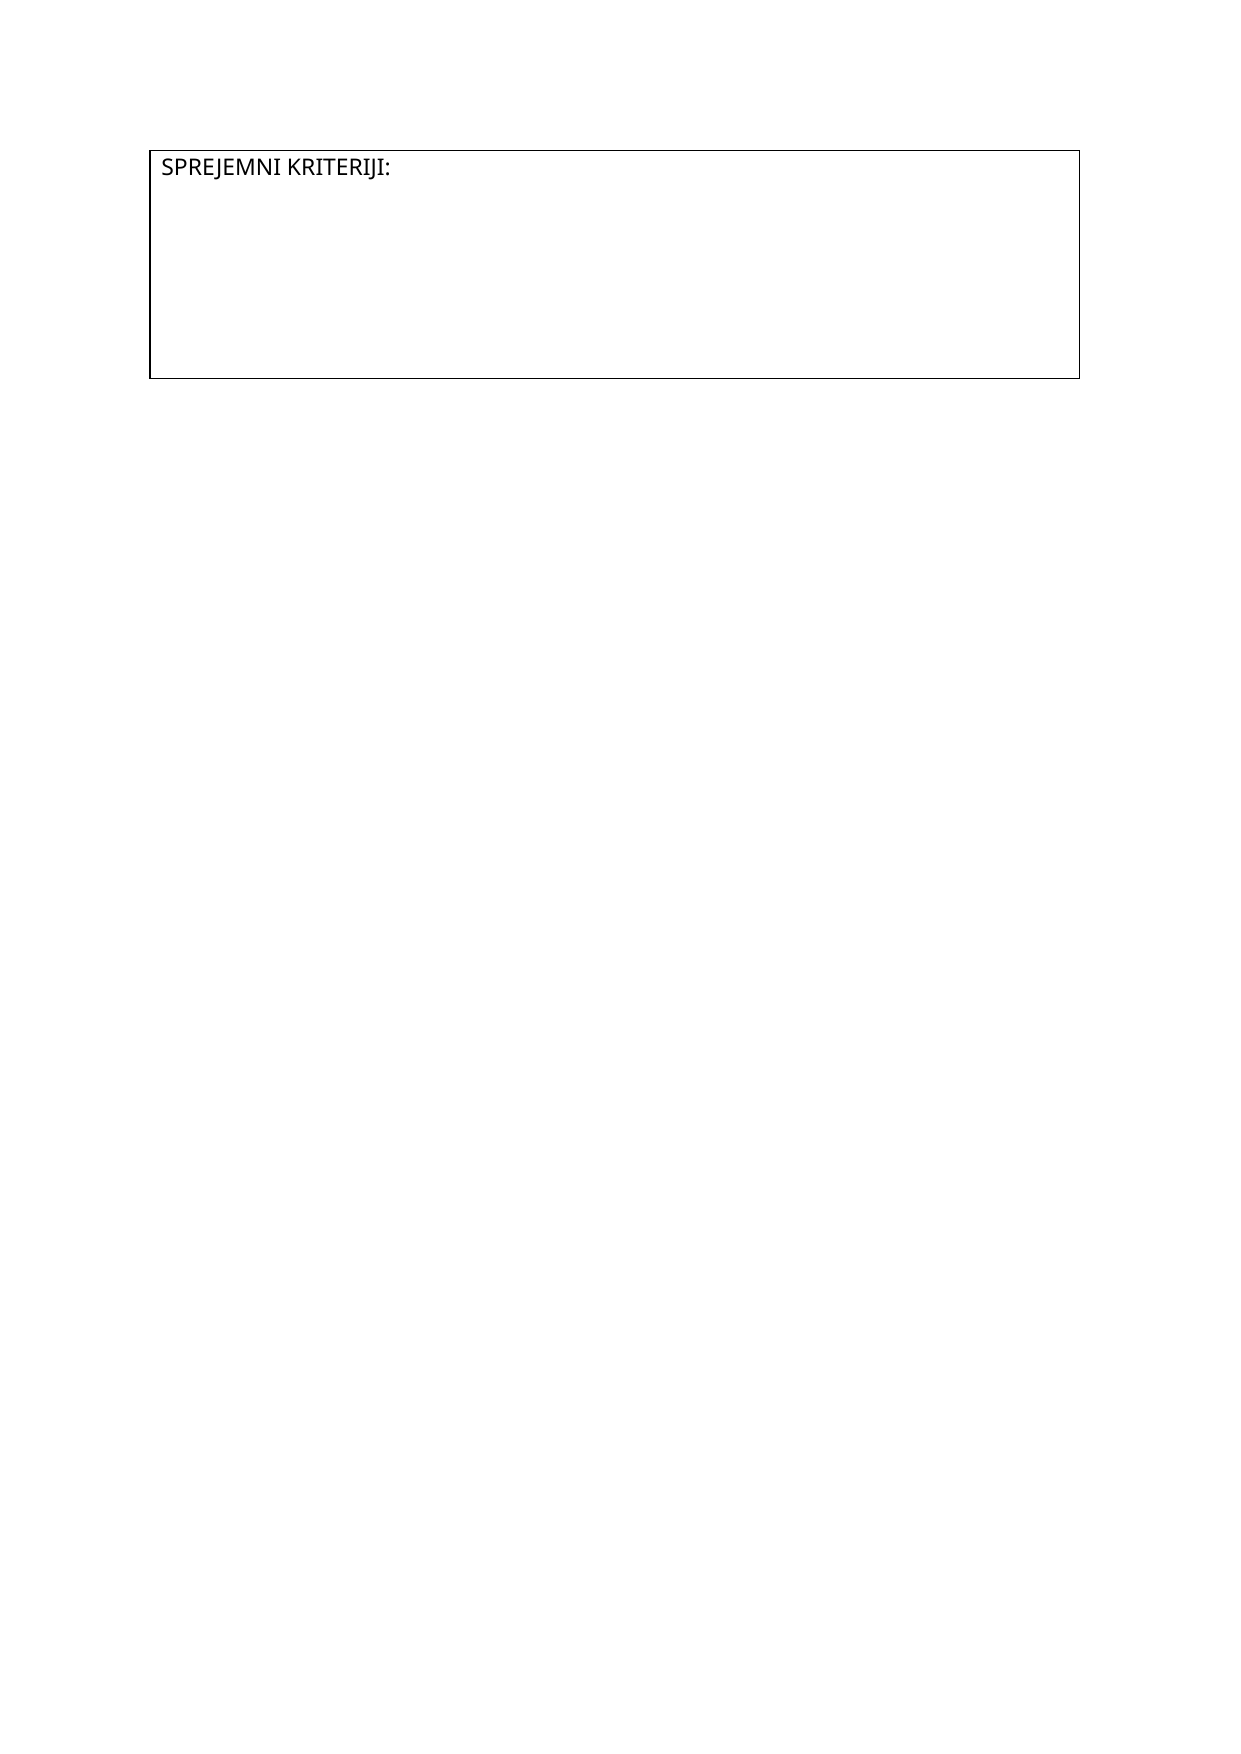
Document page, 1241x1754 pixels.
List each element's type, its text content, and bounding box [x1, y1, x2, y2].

table_cell SPREJEMNI KRITERIJI: [151, 151, 1079, 377]
